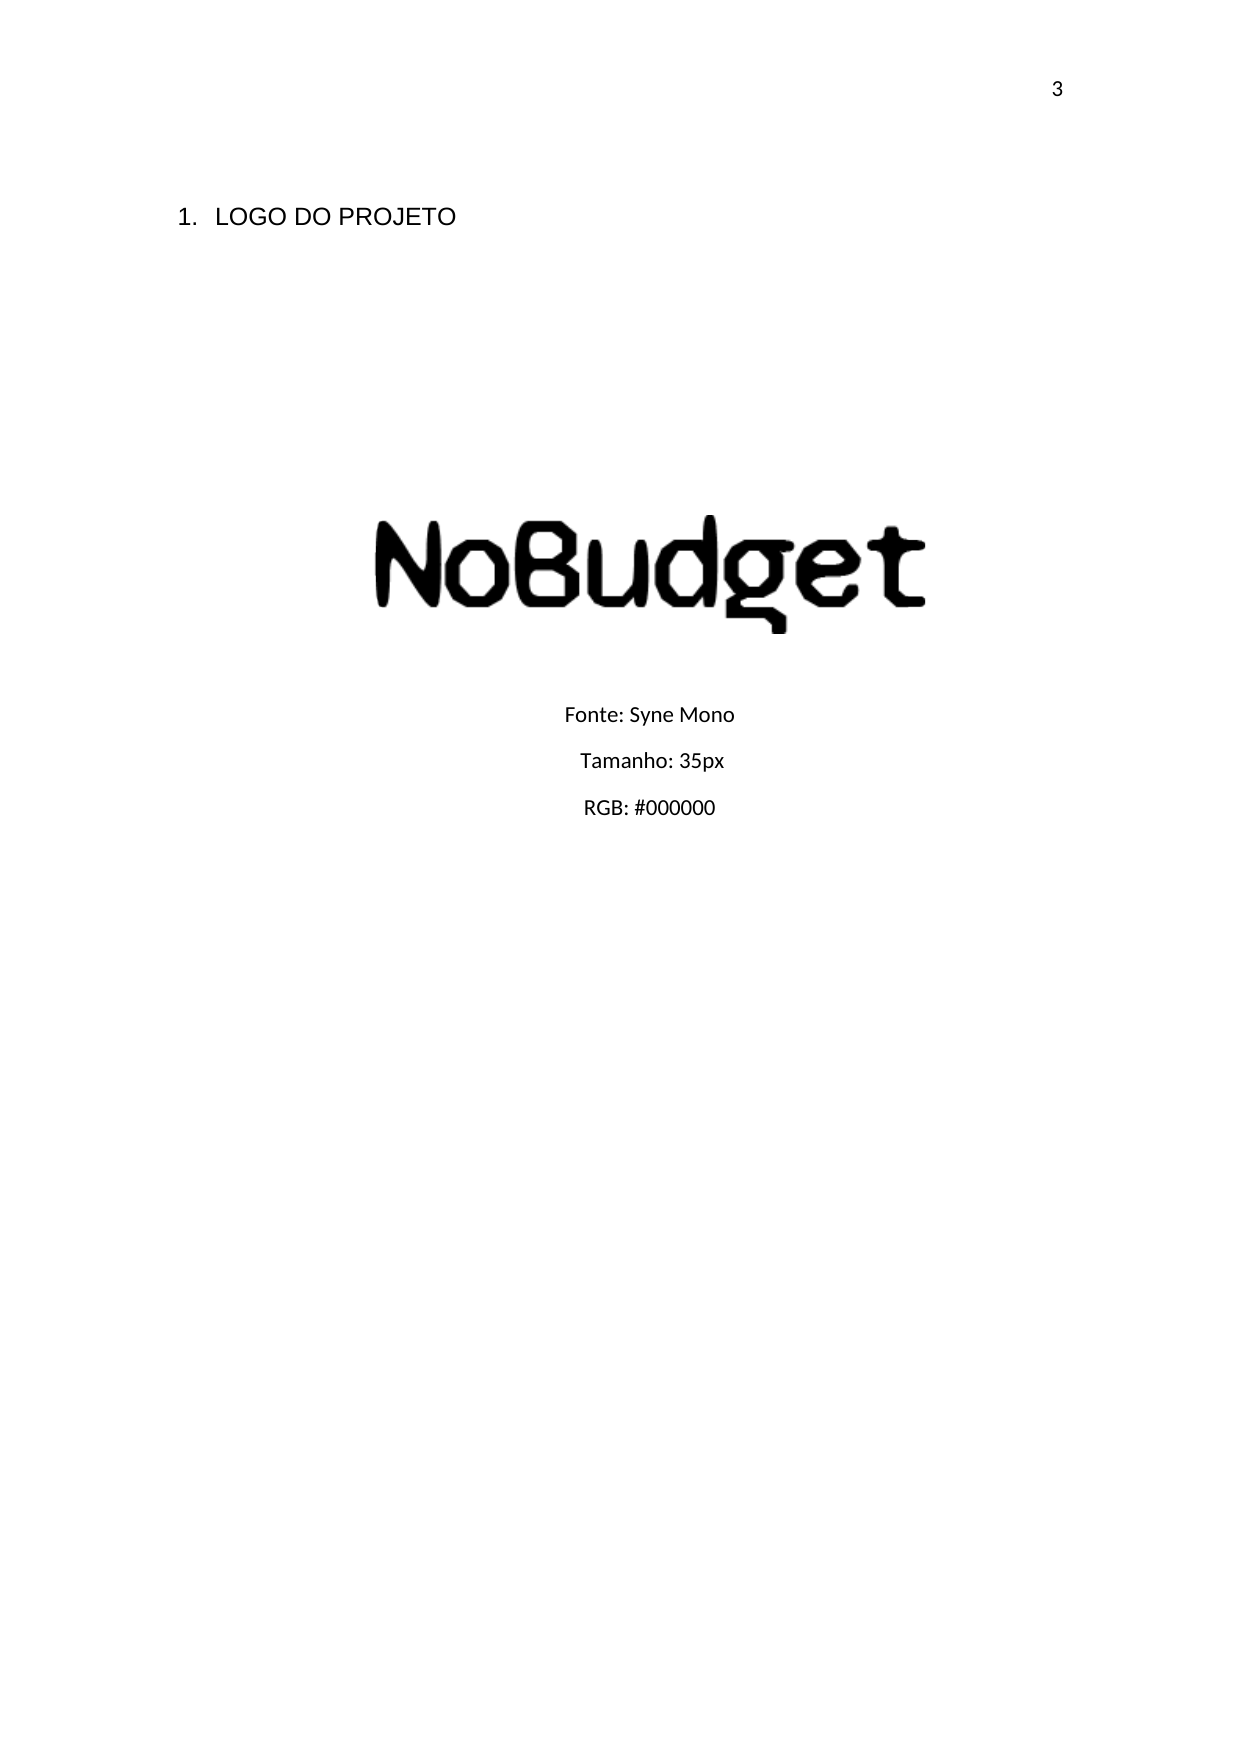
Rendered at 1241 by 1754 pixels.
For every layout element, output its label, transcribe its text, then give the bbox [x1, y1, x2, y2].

text Fonte: Syne Mono [177, 700, 1122, 728]
subtitle LOGO DO PROJETO [177, 202, 1122, 231]
text RGB: #000000 [177, 793, 1122, 821]
text Tamanho: 35px [177, 747, 1122, 774]
picture [307, 515, 993, 634]
